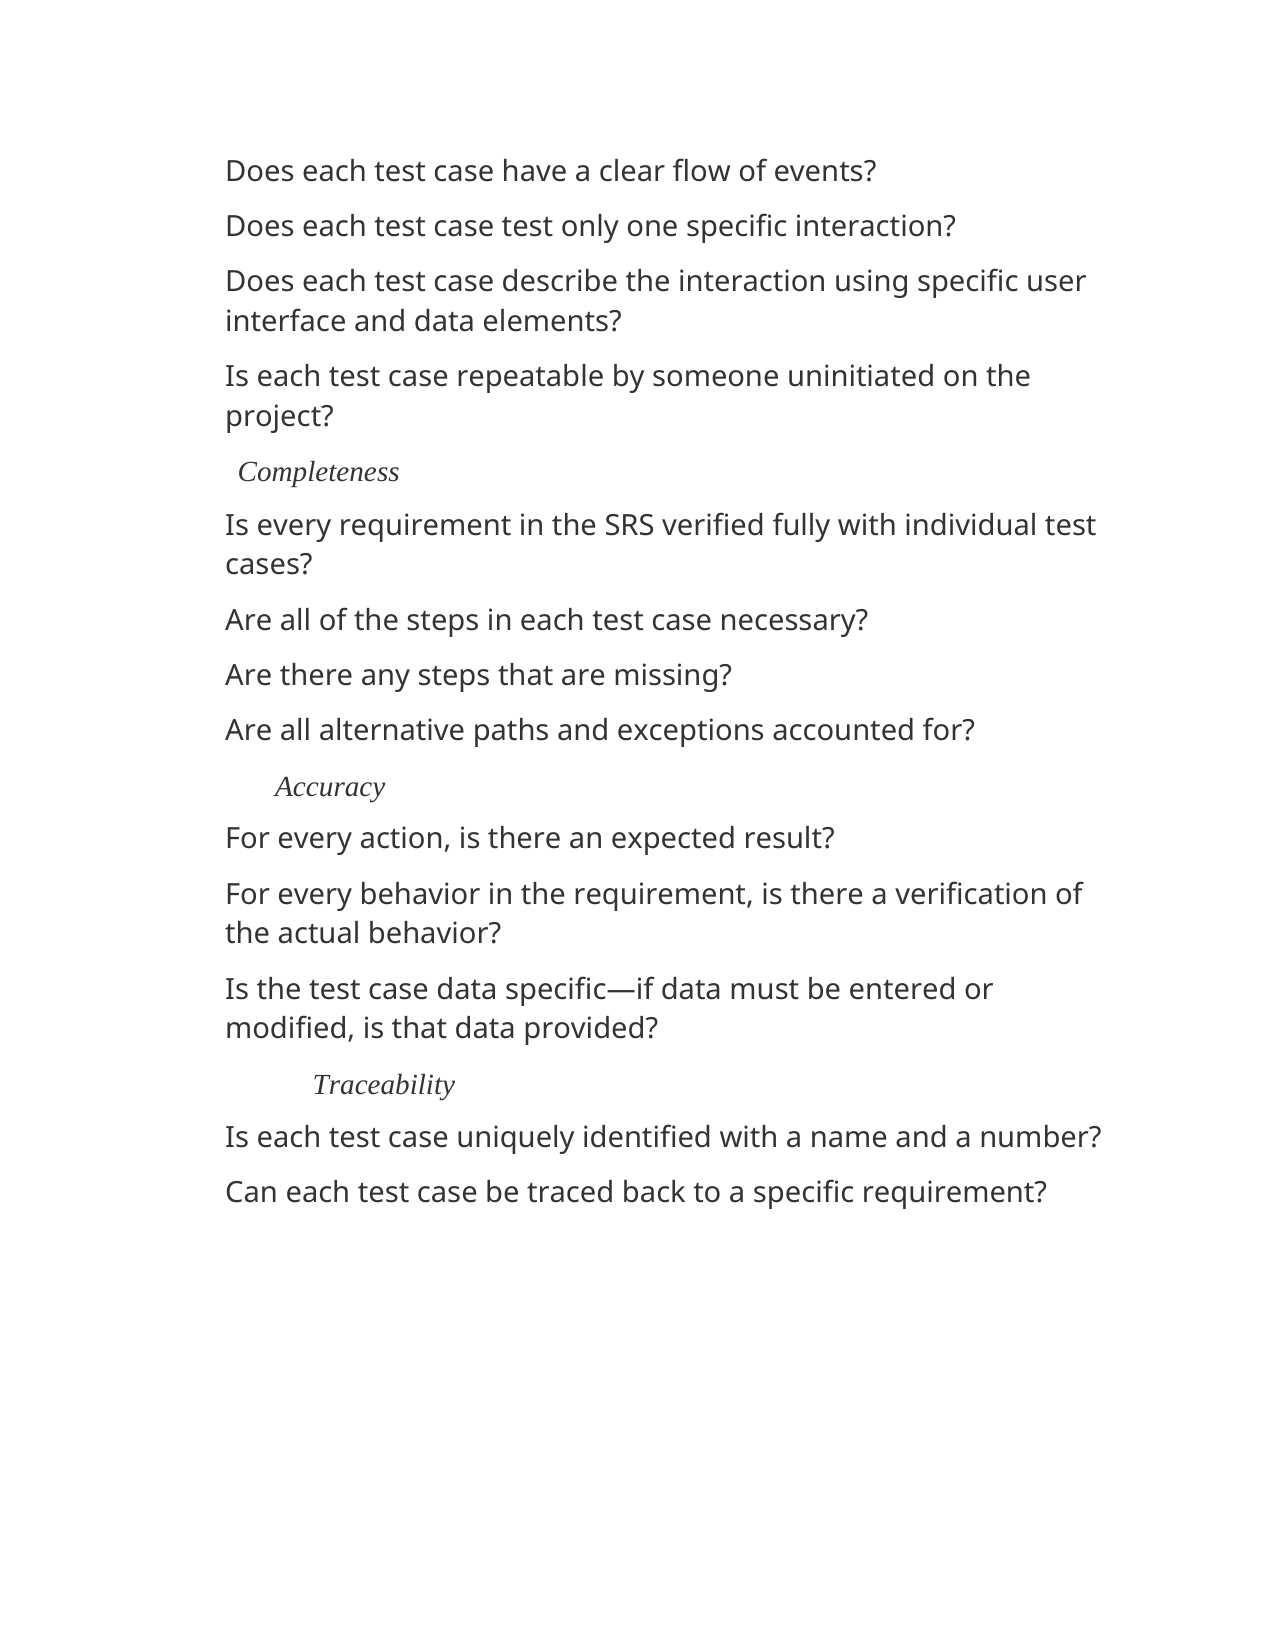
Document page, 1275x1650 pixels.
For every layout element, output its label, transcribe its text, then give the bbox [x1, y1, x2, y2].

text Is every requirement in the SRS verified fully with individual test cases? [225, 504, 1125, 583]
text Are all of the steps in each test case necessary? [225, 599, 1125, 638]
text Accuracy [275, 765, 1125, 802]
text Can each test case be traced back to a specific requirement? [225, 1172, 1125, 1211]
text Are there any steps that are missing? [225, 654, 1125, 694]
text Is each test case repeatable by someone uninitiated on the project? [225, 356, 1125, 435]
text Traceability [312, 1063, 1125, 1101]
text Is the test case data specific—if data must be entered or modified, is that data provided? [225, 968, 1125, 1047]
text Does each test case test only one specific interaction? [225, 205, 1125, 245]
text Does each test case describe the interaction using specific user interface and data elements? [225, 261, 1125, 340]
text For every action, is there an expected result? [225, 818, 1125, 857]
text Does each test case have a clear flow of events? [225, 150, 1125, 190]
text Are all alternative paths and exceptions accounted for? [225, 709, 1125, 749]
text Is each test case uniquely identified with a name and a number? [225, 1116, 1125, 1156]
text For every behavior in the requirement, is there a verification of the actual behavior? [225, 873, 1125, 952]
text Completeness [237, 451, 1125, 488]
